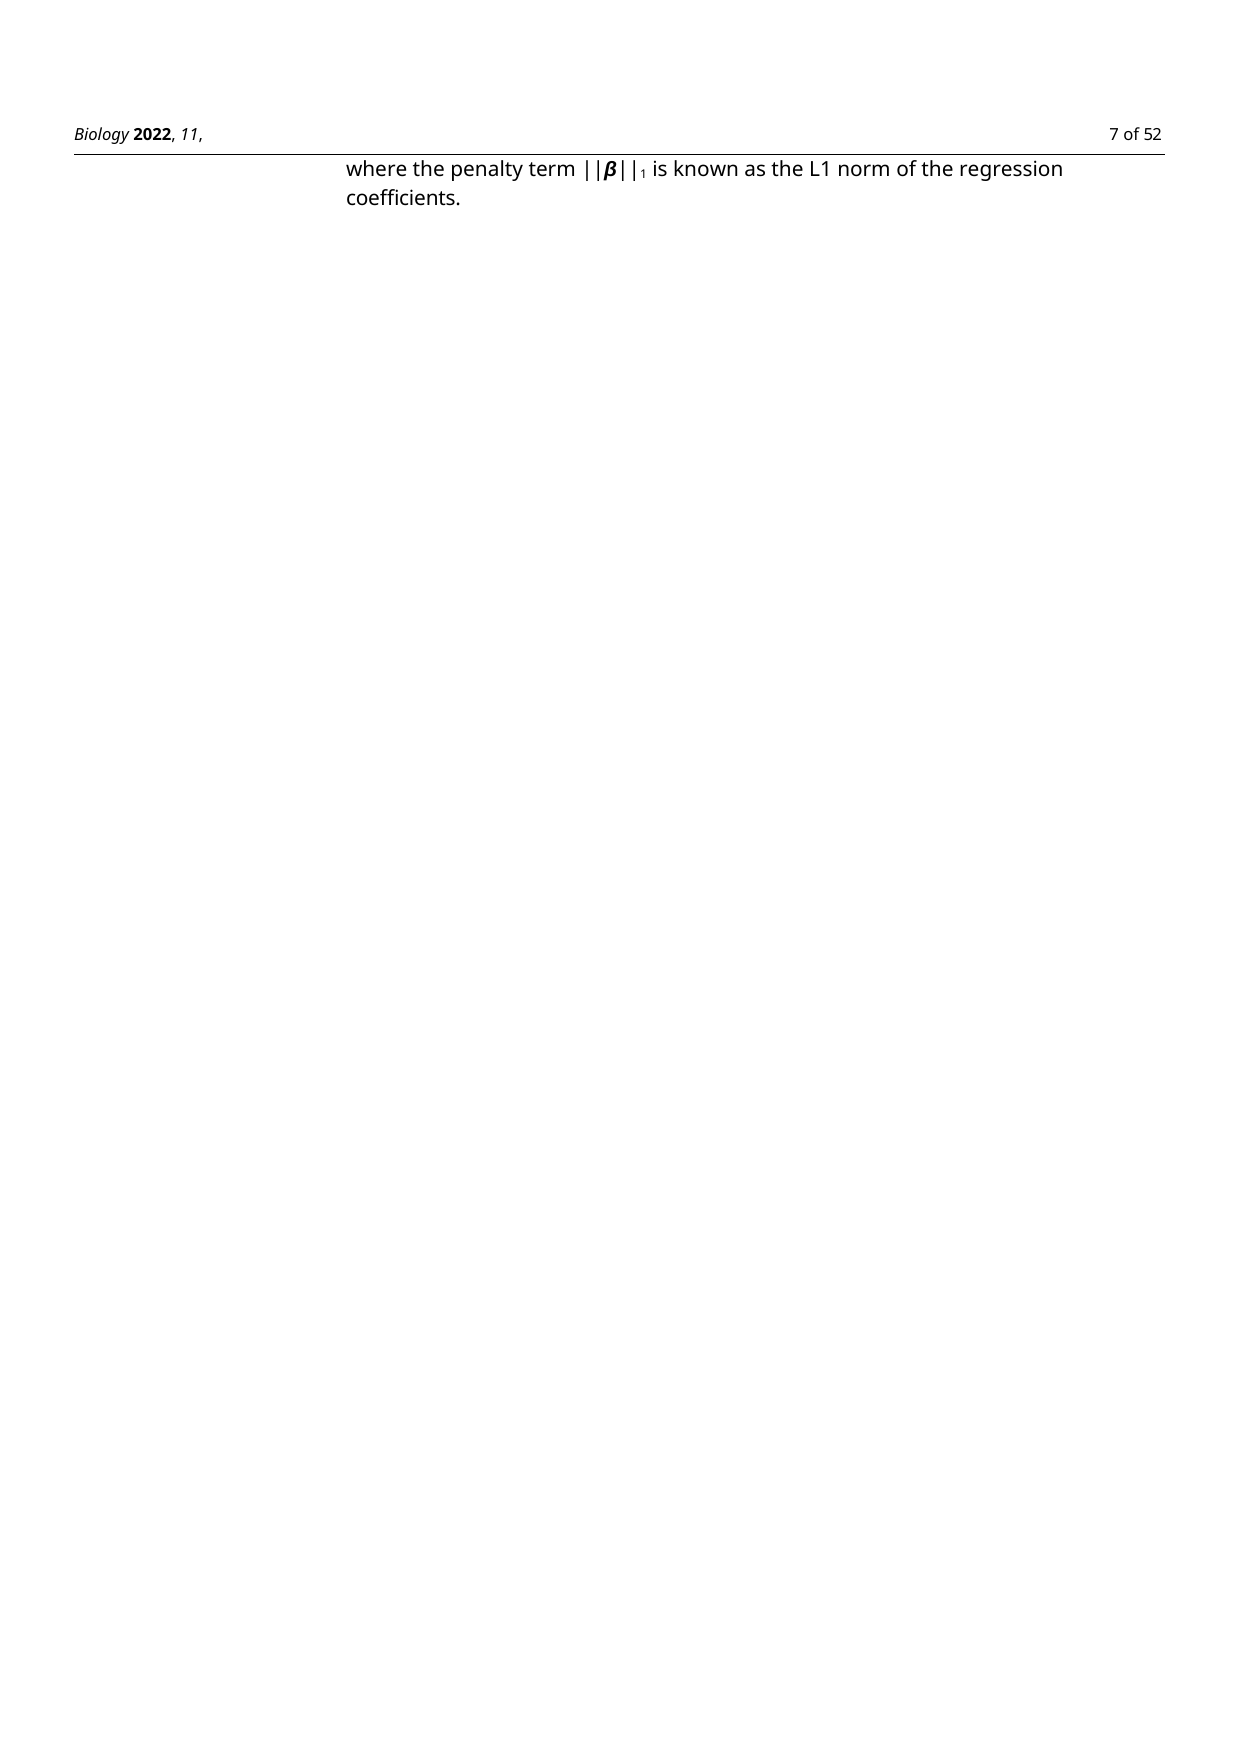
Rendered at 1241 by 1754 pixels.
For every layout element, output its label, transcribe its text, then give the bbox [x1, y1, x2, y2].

text where the penalty term ||β||1 is known as the L1 norm of the regression coefficients. [346, 154, 1182, 211]
